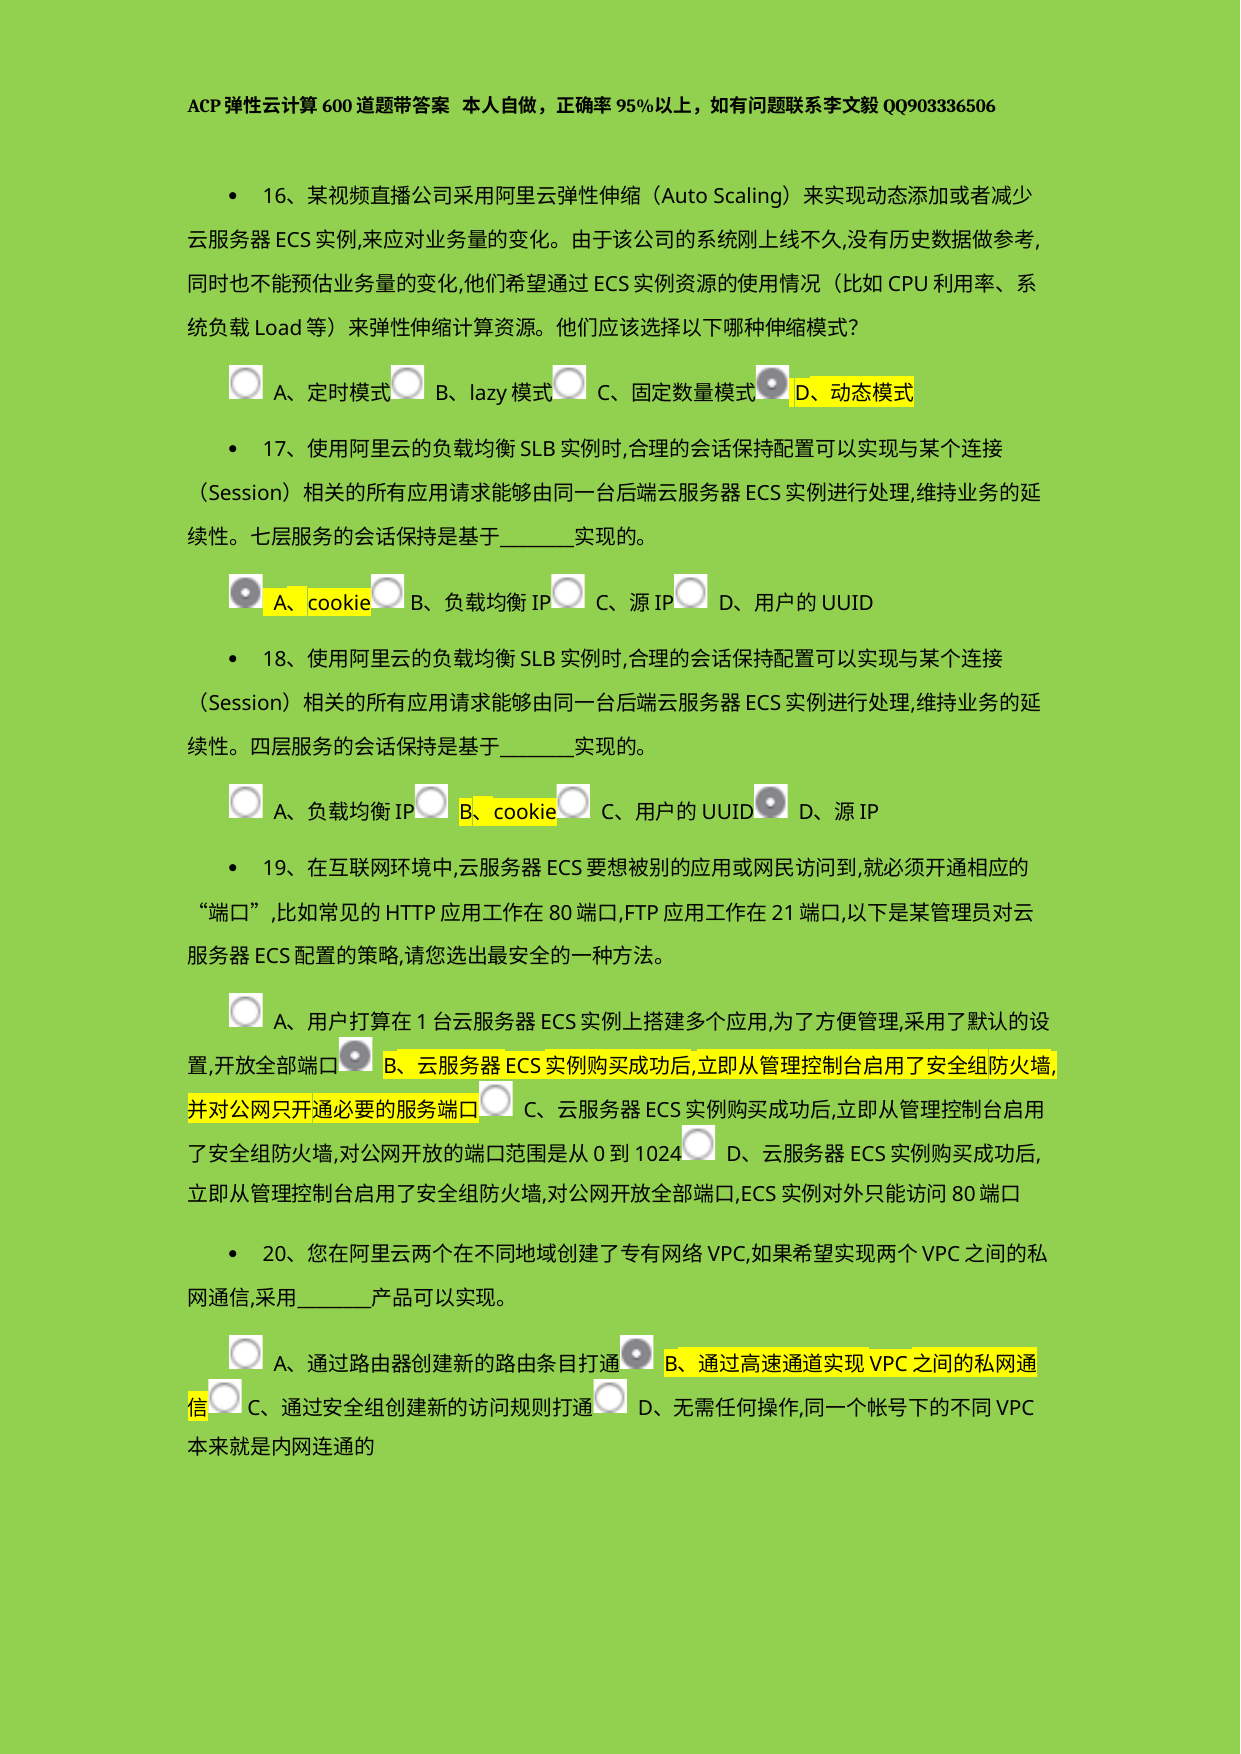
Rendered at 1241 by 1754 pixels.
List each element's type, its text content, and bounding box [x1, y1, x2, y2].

picture [414, 784, 448, 818]
picture [551, 574, 585, 608]
list 16、某视频直播公司采用阿里云弹性伸缩（Auto Scaling）来实现动态添加或者减少云服务器ECS实例,来应对业务量的变化。由于该公司的系统刚上线不久,没有历史数据做参考,同时也不能预估业务量的变化,他们希望通过ECS实例资源的使用情况（比如CPU利用率、系统负载Load等）来弹性伸缩计算资源。他们应该选择以下哪种伸缩模式？ [187, 172, 1053, 348]
picture [754, 784, 788, 818]
picture [229, 1335, 263, 1369]
text A、负载均衡IP B、cookie C、用户的UUID D、源IP [187, 784, 1053, 828]
picture [229, 365, 263, 399]
picture [371, 574, 405, 608]
picture [681, 1125, 715, 1160]
picture [338, 1037, 373, 1071]
text A、cookie B、负载均衡IP C、源IP D、用户的UUID [187, 574, 1053, 618]
picture [229, 993, 263, 1027]
picture [229, 784, 263, 818]
list 18、使用阿里云的负载均衡SLB实例时,合理的会话保持配置可以实现与某个连接（Session）相关的所有应用请求能够由同一台后端云服务器ECS实例进行处理,维持业务的延续性。四层服务的会话保持是基于________实现的。 [187, 635, 1053, 767]
picture [620, 1335, 654, 1369]
text A、定时模式 B、lazy模式 C、固定数量模式 D、动态模式 [187, 365, 1053, 409]
list 19、在互联网环境中,云服务器ECS要想被别的应用或网民访问到,就必须开通相应的“端口”,比如常见的HTTP应用工作在80端口,FTP应用工作在21端口,以下是某管理员对云服务器ECS配置的策略,请您选出最安全的一种方法。 [187, 845, 1053, 977]
picture [390, 365, 425, 399]
text A、通过路由器创建新的路由条目打通 B、通过高速通道实现VPC之间的私网通信 C、通过安全组创建新的访问规则打通 D、无需任何操作,同一个帐号下的不同VPC本来就是内网连通的 [187, 1335, 1053, 1468]
picture [479, 1081, 513, 1116]
picture [674, 574, 708, 608]
list 20、您在阿里云两个在不同地域创建了专有网络VPC,如果希望实现两个VPC之间的私网通信,采用________产品可以实现。 [187, 1231, 1053, 1319]
picture [593, 1379, 627, 1413]
picture [208, 1379, 242, 1413]
list 17、使用阿里云的负载均衡SLB实例时,合理的会话保持配置可以实现与某个连接（Session）相关的所有应用请求能够由同一台后端云服务器ECS实例进行处理,维持业务的延续性。七层服务的会话保持是基于________实现的。 [187, 426, 1053, 558]
picture [552, 365, 587, 399]
text A、用户打算在1台云服务器ECS实例上搭建多个应用,为了方便管理,采用了默认的设置,开放全部端口 B、云服务器ECS实例购买成功后,立即从管理控制台启用了安全组防火墙,并对公网只开通必要的服务端口 C、云服务器ECS实例购买成功后,立即从管理控制台启用了安全组防火墙,对公网开放的端口范围是从0到1024 D、云服务器ECS实例购买成功后,立即从管理控制台启用了安全组防火墙,对公网开放全部端口,ECS实例对外只能访问80端口 [187, 994, 1053, 1214]
picture [755, 365, 790, 399]
picture [556, 784, 590, 818]
picture [229, 574, 263, 608]
